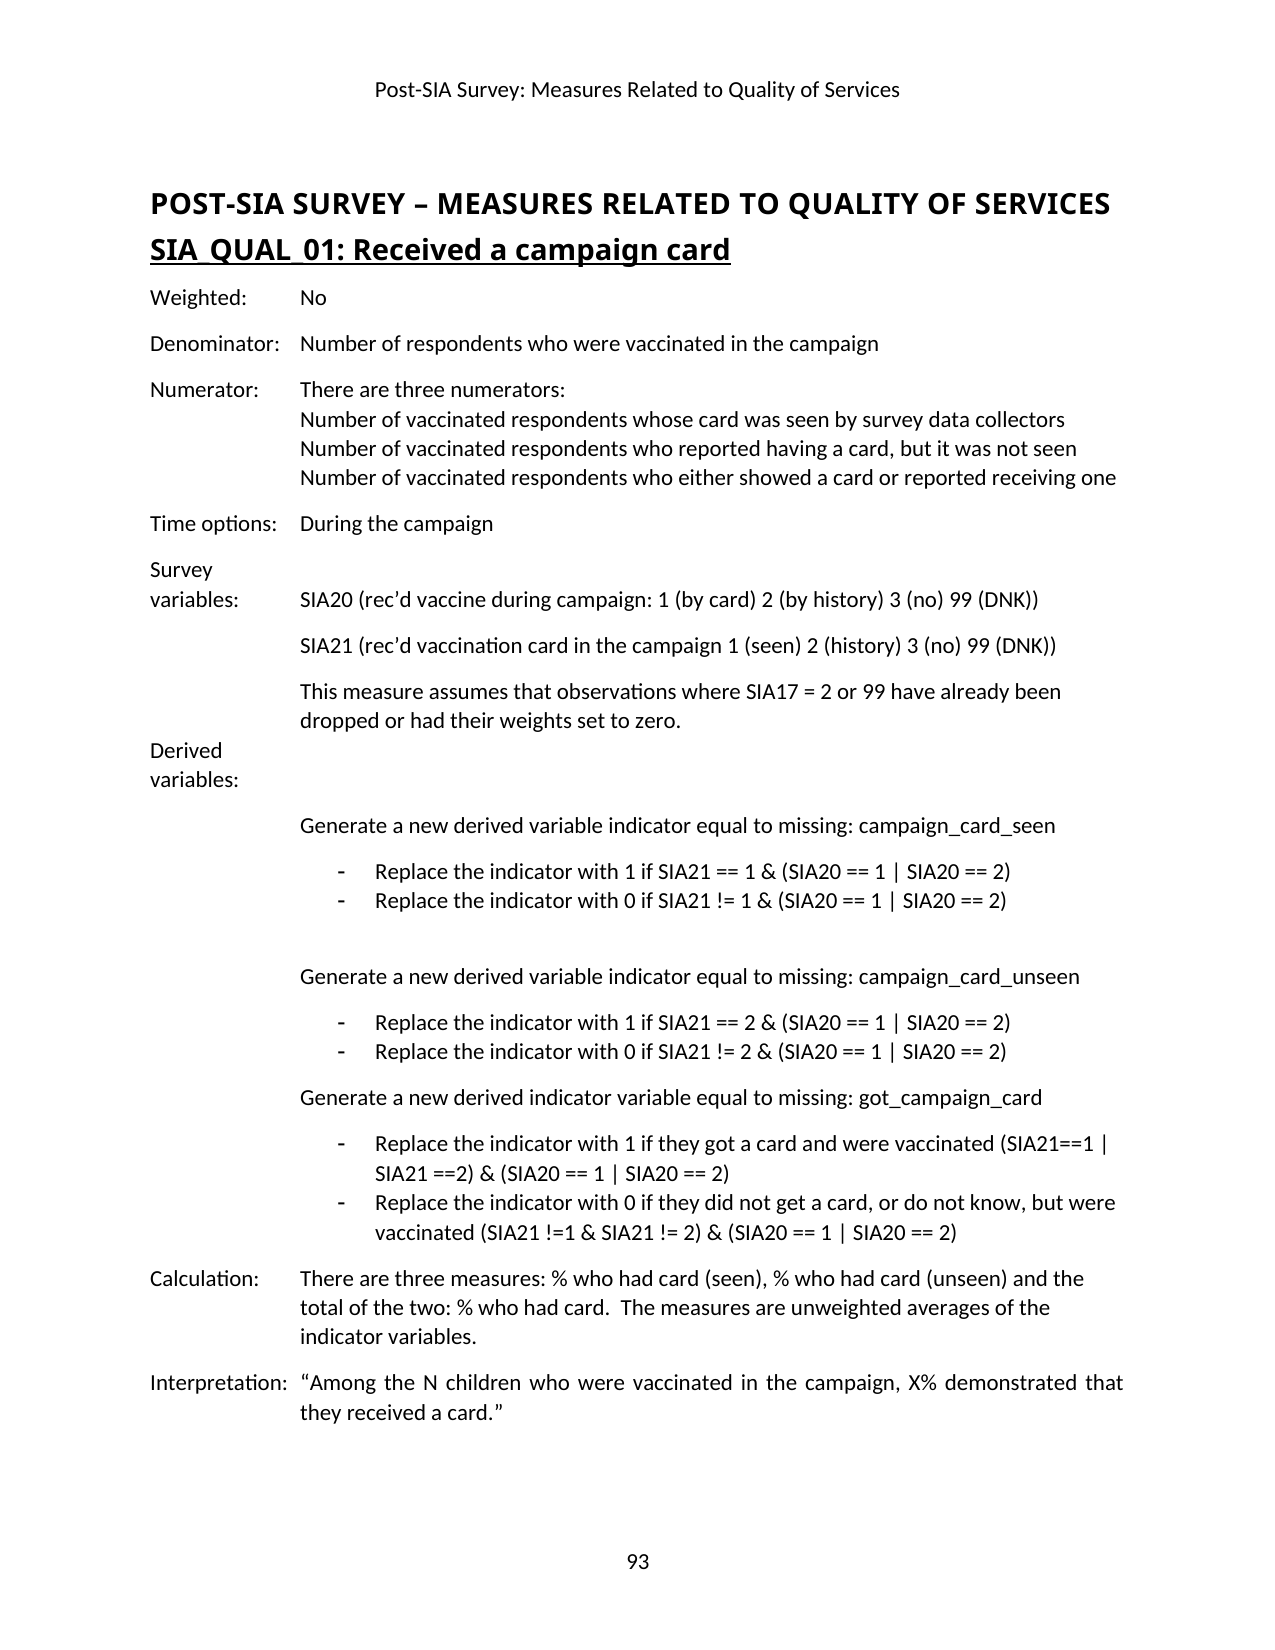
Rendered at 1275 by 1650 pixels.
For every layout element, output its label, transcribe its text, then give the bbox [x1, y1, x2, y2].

text Calculation: There are three measures: % who had card (seen), % who had card (unseen) and the total of the two: % who had card. The measures are unweighted averages of the indicator variables. [150, 1264, 1125, 1351]
subtitle SIA_QUAL_01: Received a campaign card [150, 229, 1125, 269]
list Replace the indicator with 1 if SIA21 == 2 & (SIA20 == 1 | SIA20 == 2) [337, 1008, 1125, 1036]
list Replace the indicator with 0 if they did not get a card, or do not know, but were vaccinated (SIA21 !=1 & SIA21 != 2) & (SIA20 == 1 | SIA20 == 2) [337, 1188, 1125, 1246]
text Derived variables: [150, 736, 1125, 793]
text Weighted: No [150, 283, 1125, 311]
text Numerator: There are three numerators: [150, 375, 1125, 403]
text Time options: During the campaign [150, 509, 1125, 538]
text Generate a new derived variable indicator equal to missing: campaign_card_seen [150, 811, 1125, 839]
text Number of vaccinated respondents whose card was seen by survey data collectors [300, 405, 1125, 433]
text Denominator: Number of respondents who were vaccinated in the campaign [150, 329, 1125, 357]
text Generate a new derived variable indicator equal to missing: campaign_card_unseen [150, 962, 1125, 990]
text Interpretation: “Among the N children who were vaccinated in the campaign, X% demonstrated that they received a card.” [150, 1368, 1125, 1426]
text Survey variables: SIA20 (rec’d vaccine during campaign: 1 (by card) 2 (by history) 3 (no) 99 (DNK)) [150, 556, 1125, 613]
text Number of vaccinated respondents who either showed a card or reported receiving one [300, 463, 1125, 492]
list Replace the indicator with 0 if SIA21 != 1 & (SIA20 == 1 | SIA20 == 2) [337, 887, 1125, 944]
text Number of vaccinated respondents who reported having a card, but it was not seen [300, 434, 1125, 462]
text SIA21 (rec’d vaccination card in the campaign 1 (seen) 2 (history) 3 (no) 99 (DNK)) [150, 631, 1125, 659]
list Replace the indicator with 1 if they got a card and were vaccinated (SIA21==1 | SIA21 ==2) & (SIA20 == 1 | SIA20 == 2) [337, 1129, 1125, 1187]
subtitle Post-SIA Survey – Measures Related to Quality of Services [150, 183, 1125, 223]
list Replace the indicator with 0 if SIA21 != 2 & (SIA20 == 1 | SIA20 == 2) [337, 1037, 1125, 1066]
list Replace the indicator with 1 if SIA21 == 1 & (SIA20 == 1 | SIA20 == 2) [337, 857, 1125, 885]
text This measure assumes that observations where SIA17 = 2 or 99 have already been dropped or had their weights set to zero. [300, 677, 1125, 734]
text Generate a new derived indicator variable equal to missing: got_campaign_card [225, 1083, 1125, 1112]
